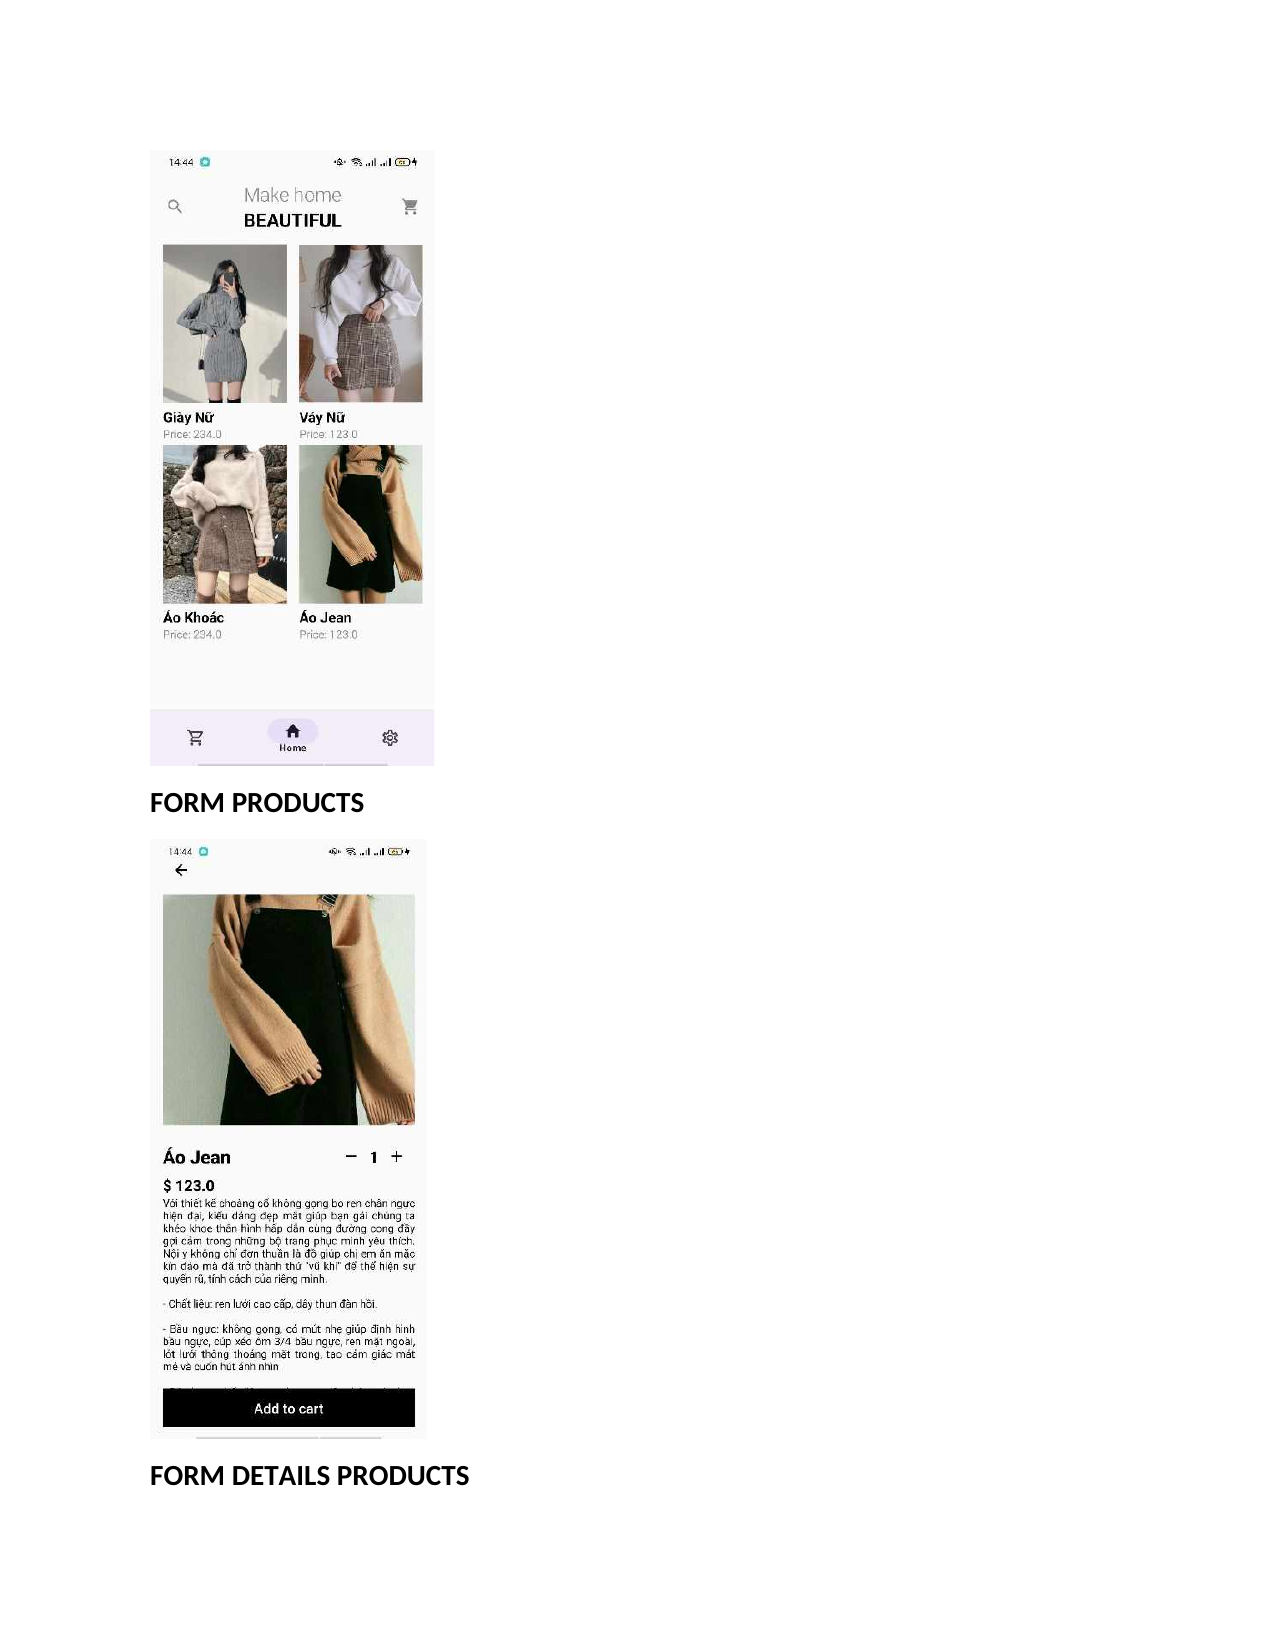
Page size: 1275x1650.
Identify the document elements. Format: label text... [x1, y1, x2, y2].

picture [150, 150, 435, 766]
text FORM DETAILS PRODUCTS [150, 1457, 1125, 1493]
picture [150, 839, 427, 1439]
text FORM PRODUCTS [150, 784, 1125, 820]
